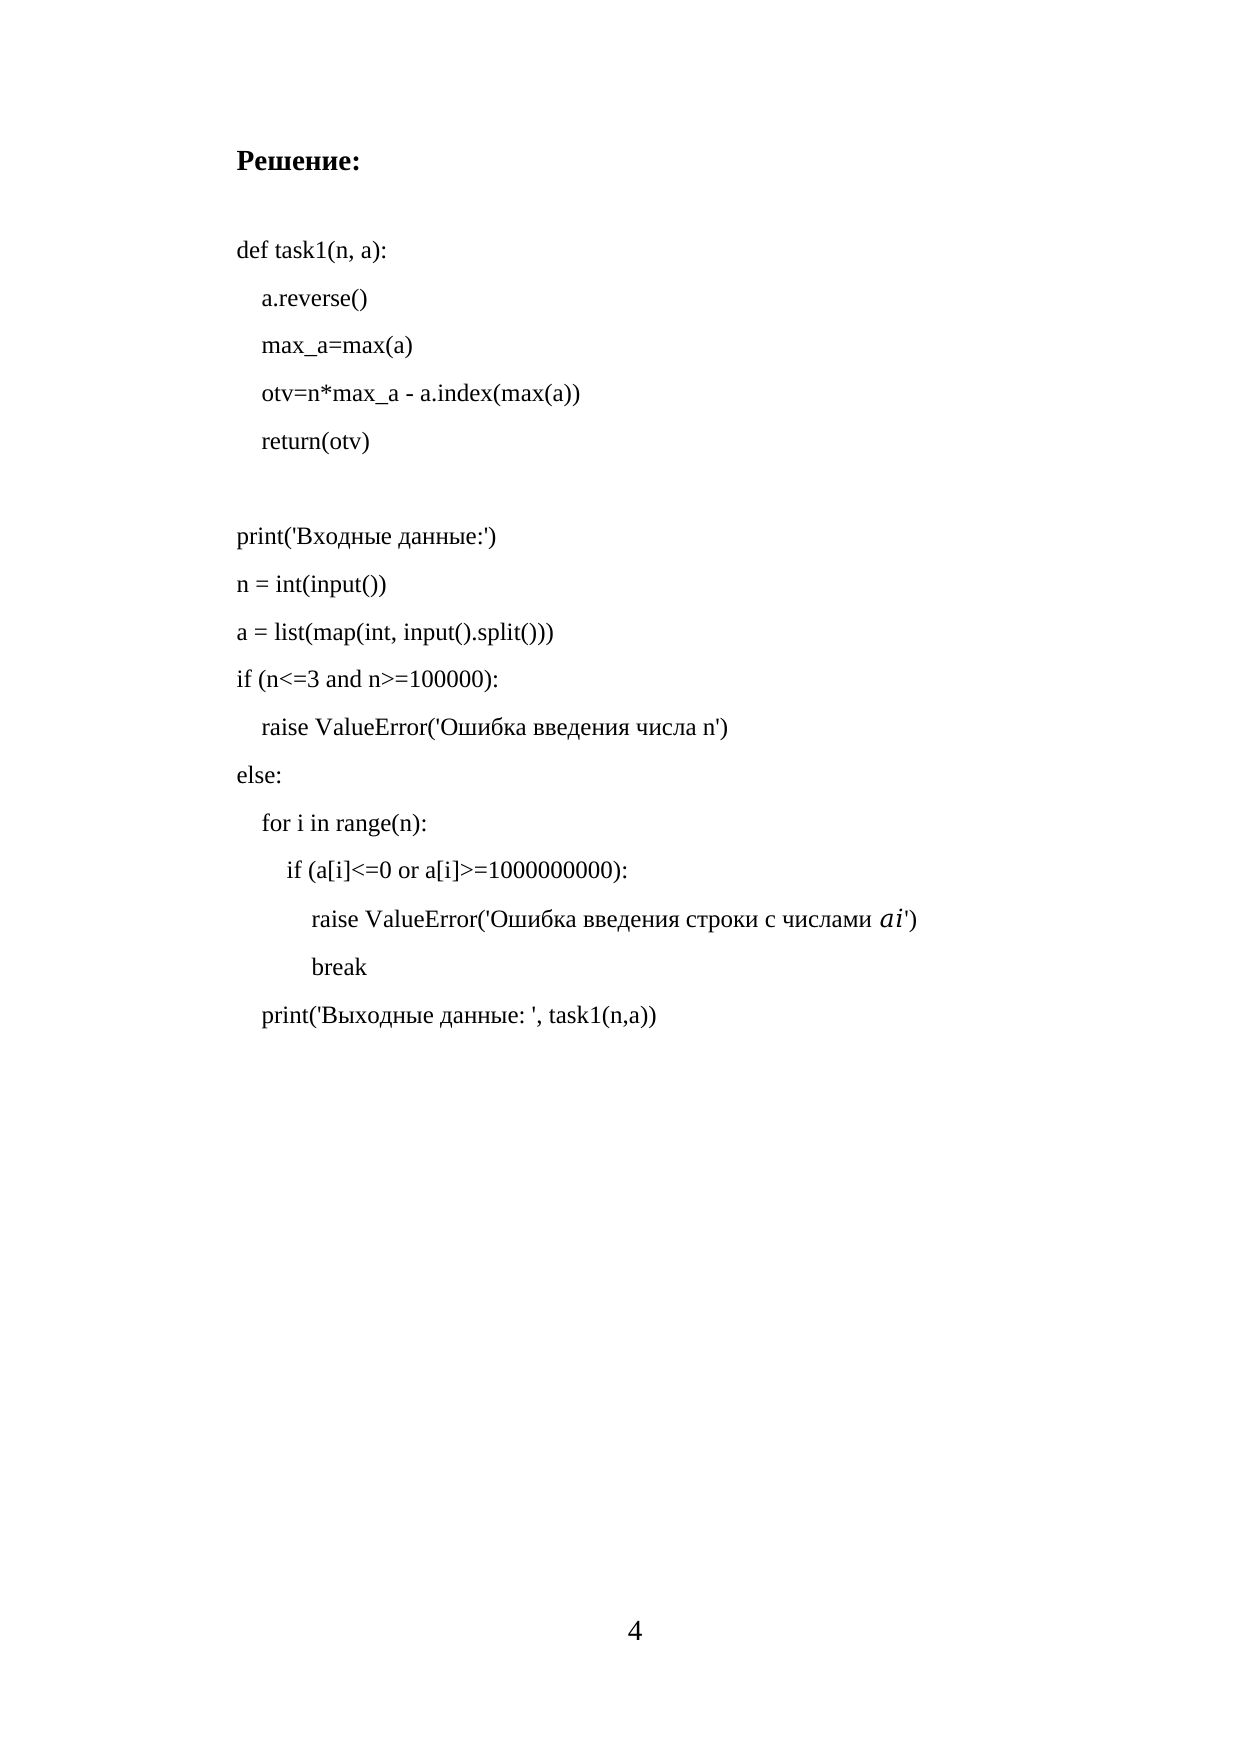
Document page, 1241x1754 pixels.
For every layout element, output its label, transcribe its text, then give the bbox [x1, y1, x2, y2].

text print('Выходные данные: ', task1(n,a)) [148, 1000, 1122, 1029]
text return(otv) [148, 426, 1122, 455]
text a = list(map(int, input().split())) [148, 617, 1122, 646]
text raise ValueError('Ошибка введения строки с числами 𝑎𝑖') [148, 903, 1122, 933]
text print('Входные данные:') [148, 521, 1122, 550]
text Решение: [148, 143, 1122, 177]
text break [148, 952, 1122, 981]
text if (a[i]<=0 or a[i]>=1000000000): [148, 855, 1122, 884]
text n = int(input()) [148, 569, 1122, 598]
text otv=n*max_a - a.index(max(a)) [148, 378, 1122, 407]
text max_a=max(a) [148, 331, 1122, 359]
text if (n<=3 and n>=100000): [148, 664, 1122, 693]
text a.reverse() [148, 283, 1122, 312]
text raise ValueError('Ошибка введения числа n') [148, 712, 1122, 741]
text def task1(n, a): [148, 235, 1122, 264]
text for i in range(n): [148, 808, 1122, 836]
text else: [148, 760, 1122, 789]
